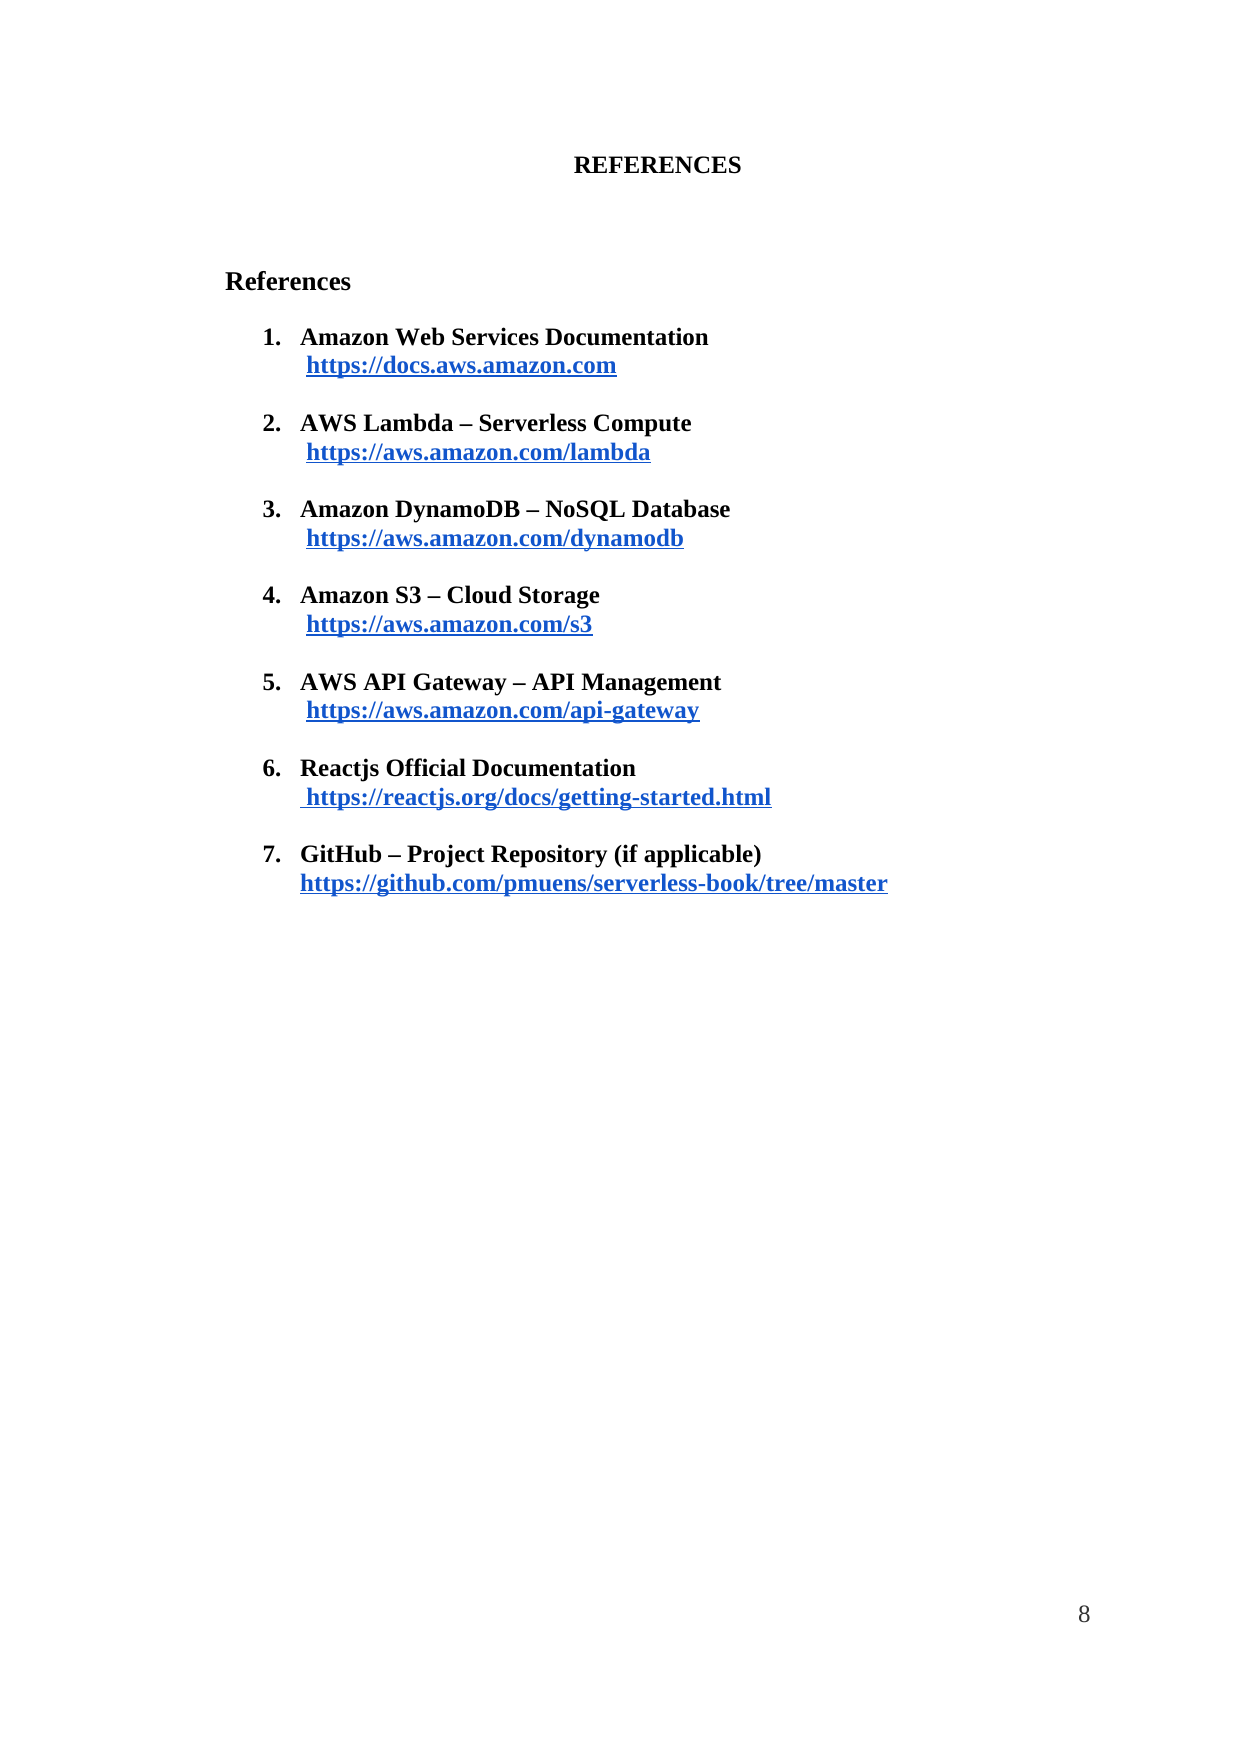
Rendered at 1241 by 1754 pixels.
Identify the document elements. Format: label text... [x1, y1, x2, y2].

list AWS Lambda – Serverless Compute https://aws.amazon.com/lambda [262, 408, 1090, 494]
list Reactjs Official Documentation https://reactjs.org/docs/getting-started.html [262, 753, 1090, 839]
text REFERENCES [225, 150, 1090, 179]
list GitHub – Project Repository (if applicable) https://github.com/pmuens/serverless-book/tree/master [262, 839, 1090, 925]
subtitle References [225, 265, 1090, 297]
list Amazon DynamoDB – NoSQL Database https://aws.amazon.com/dynamodb [262, 494, 1090, 580]
list Amazon Web Services Documentation https://docs.aws.amazon.com [262, 322, 1090, 408]
list Amazon S3 – Cloud Storage https://aws.amazon.com/s3 [262, 580, 1090, 667]
list AWS API Gateway – API Management https://aws.amazon.com/api-gateway [262, 667, 1090, 753]
